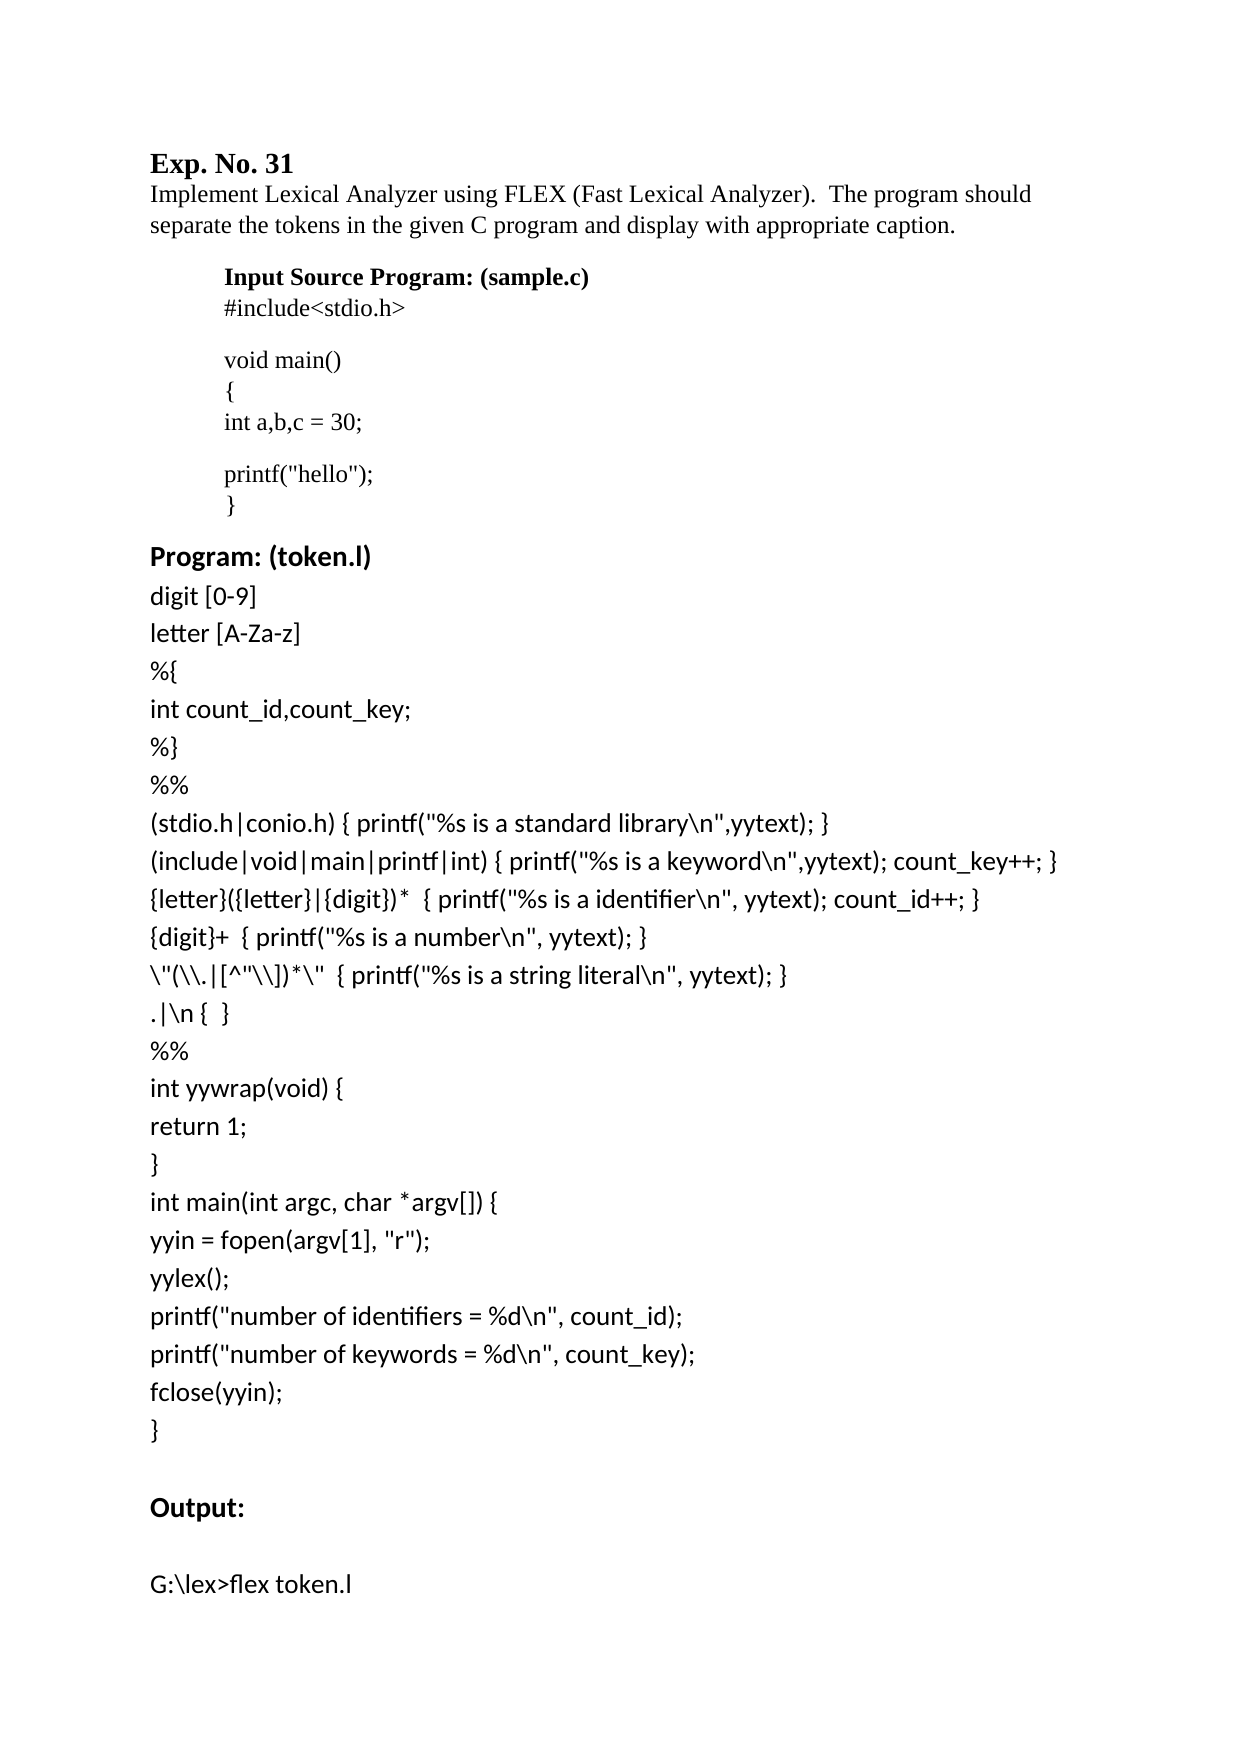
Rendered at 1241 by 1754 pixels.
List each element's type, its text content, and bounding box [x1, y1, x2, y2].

text int main(int argc, char *argv[]) { [150, 1185, 1090, 1218]
text } [150, 1413, 1090, 1446]
text return 1; [150, 1109, 1090, 1143]
text void main() [224, 345, 1082, 374]
text fclose(yyin); [150, 1375, 1090, 1408]
text G:\lex>flex token.l [150, 1568, 1090, 1601]
text %% [150, 1034, 1090, 1067]
text \"(\\.|[^"\\])*\" { printf("%s is a string literal\n", yytext); } [150, 958, 1090, 991]
text Exp. No. 31 [150, 146, 1095, 179]
text Implement Lexical Analyzer using FLEX (Fast Lexical Analyzer). The program should separate the tokens in the given C program and display with appropriate caption. [150, 179, 1082, 239]
text yyin = fopen(argv[1], "r"); [150, 1223, 1090, 1256]
text letter [A-Za-z] [150, 617, 1090, 650]
text printf("hello"); [224, 459, 1082, 488]
text {digit}+ { printf("%s is a number\n", yytext); } [150, 920, 1090, 953]
text { [224, 376, 1082, 405]
text (include|void|main|printf|int) { printf("%s is a keyword\n",yytext); count_key++; } [150, 844, 1090, 877]
text Output: [150, 1489, 1090, 1524]
text .|\n { } [150, 996, 1090, 1029]
text (stdio.h|conio.h) { printf("%s is a standard library\n",yytext); } [150, 806, 1090, 839]
text Program: (token.l) [150, 538, 1090, 573]
text %} [150, 730, 1090, 763]
text printf("number of keywords = %d\n", count_key); [150, 1337, 1090, 1370]
text int a,b,c = 30; [224, 407, 1082, 436]
text int yywrap(void) { [150, 1072, 1090, 1105]
text {letter}({letter}|{digit})* { printf("%s is a identifier\n", yytext); count_id++; } [150, 882, 1090, 915]
text %{ [150, 654, 1090, 688]
list } [225, 490, 1090, 519]
text yylex(); [150, 1261, 1090, 1294]
text digit [0-9] [150, 579, 1090, 612]
text Input Source Program: (sample.c) [224, 262, 1082, 291]
text } [150, 1147, 1090, 1181]
text %% [150, 768, 1090, 801]
text printf("number of identifiers = %d\n", count_id); [150, 1299, 1090, 1332]
text #include<stdio.h> [224, 293, 1082, 322]
text int count_id,count_key; [150, 692, 1090, 726]
